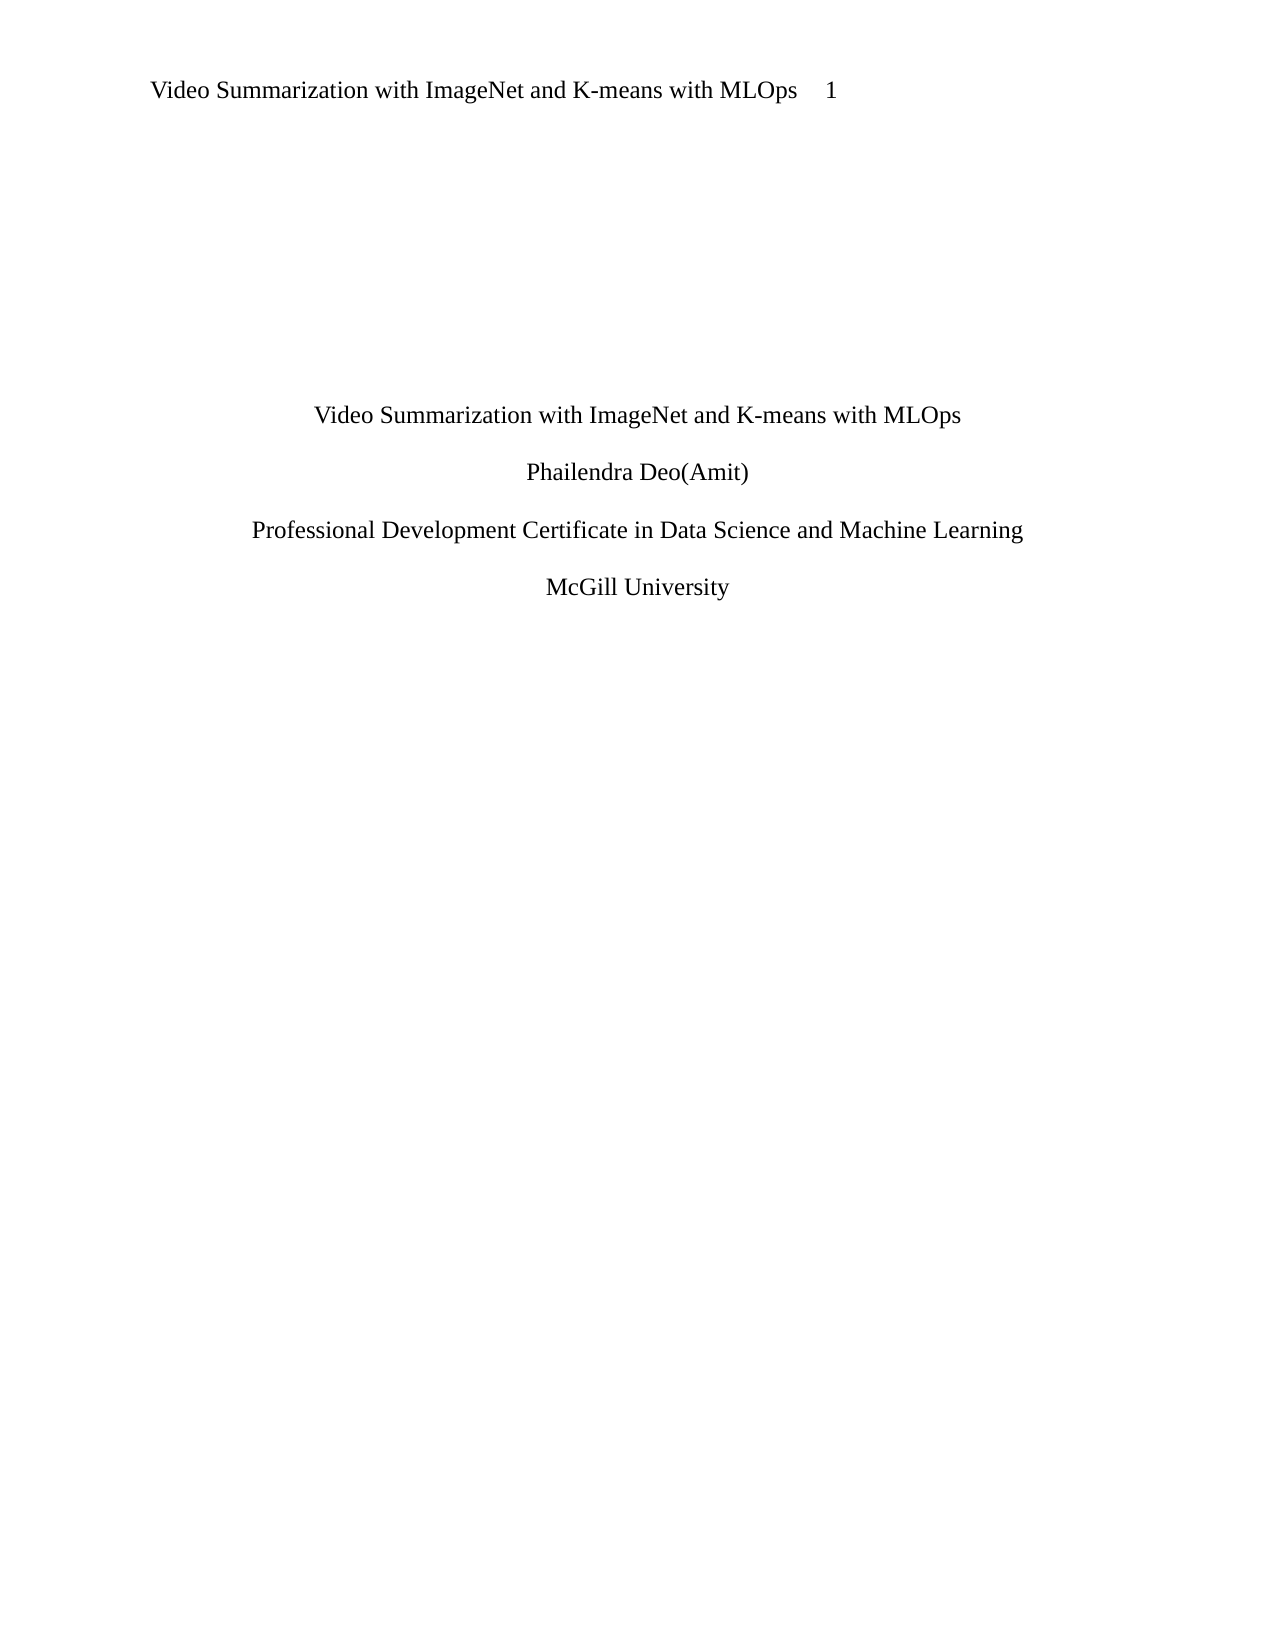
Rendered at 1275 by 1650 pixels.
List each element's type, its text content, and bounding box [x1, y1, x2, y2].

title McGill University [150, 572, 1125, 601]
title Phailendra Deo(Amit) [150, 457, 1125, 486]
title Professional Development Certificate in Data Science and Machine Learning [150, 515, 1125, 544]
